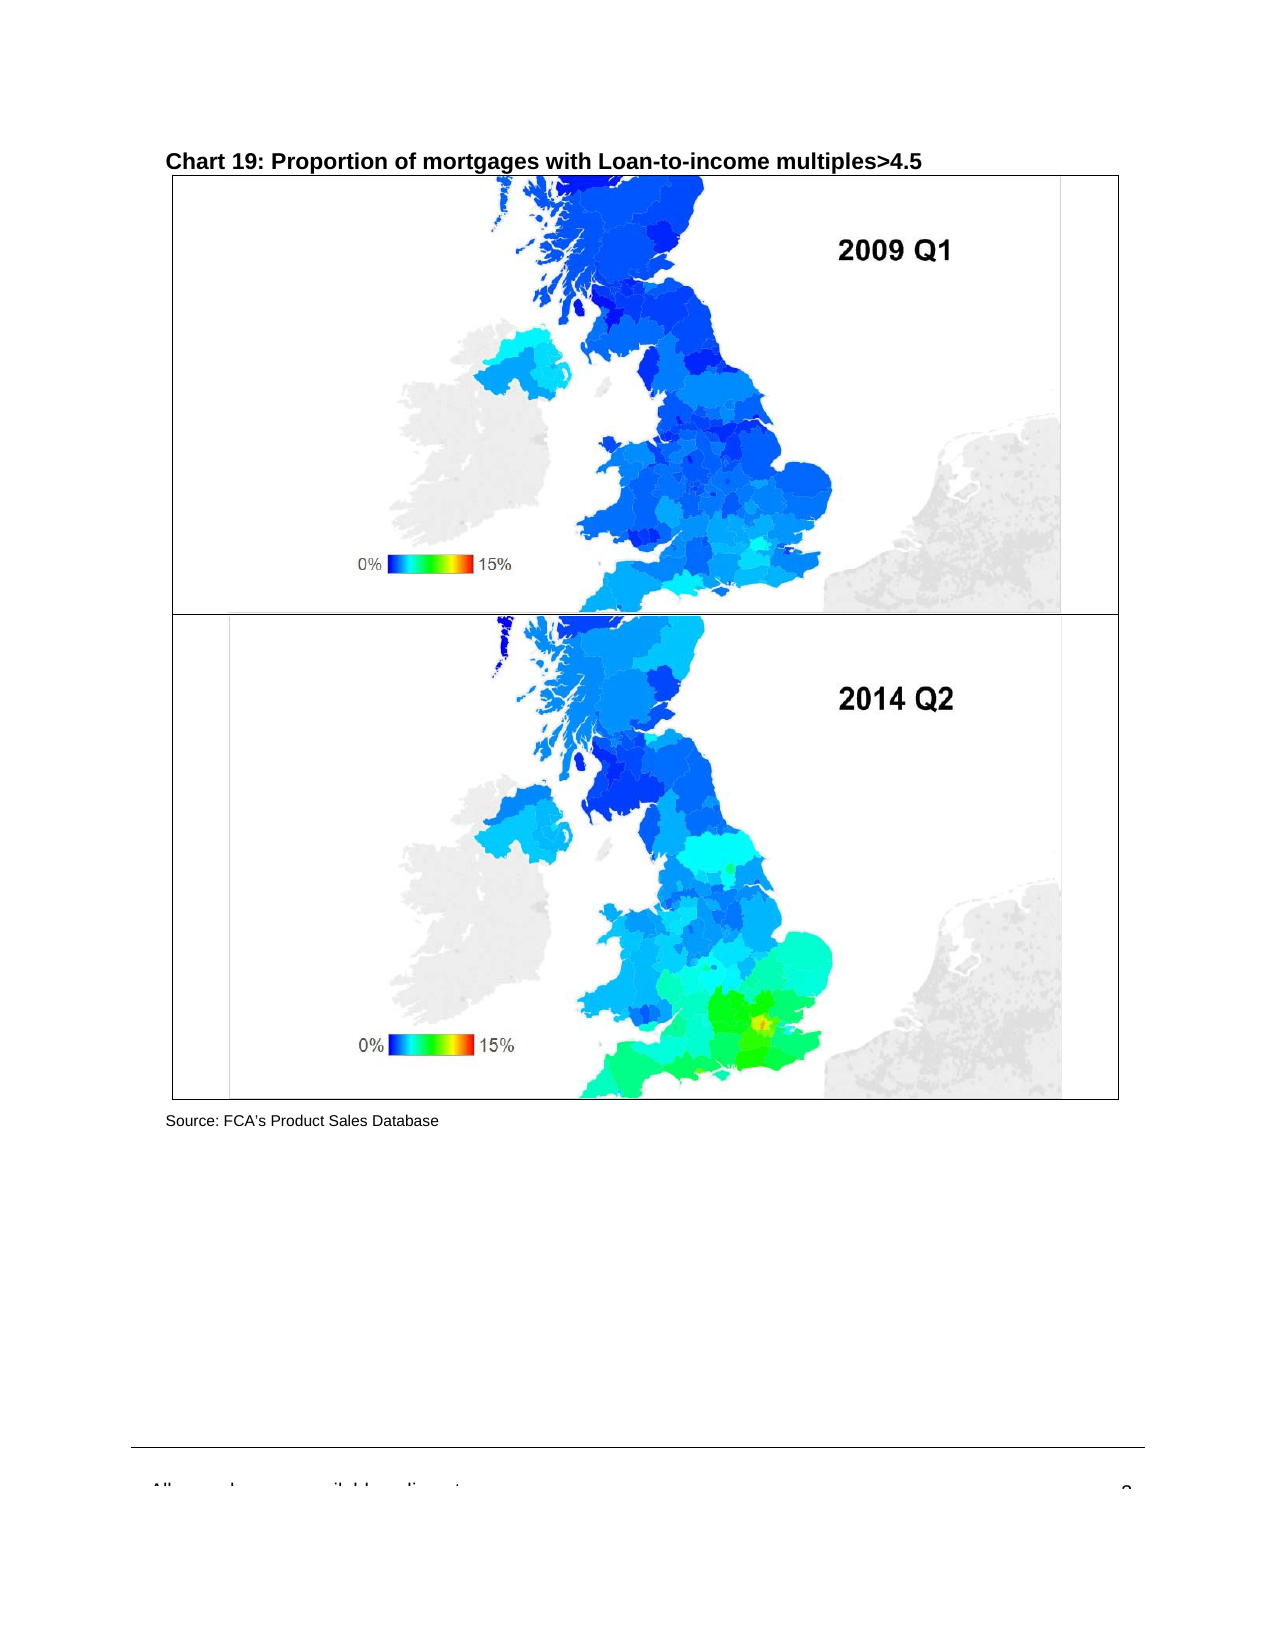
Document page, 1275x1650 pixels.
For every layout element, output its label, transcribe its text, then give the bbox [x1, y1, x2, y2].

picture [227, 176, 1062, 614]
text Source: FCA’s Product Sales Database [165, 1111, 1275, 1129]
picture [227, 615, 1062, 1099]
subtitle Chart 19: Proportion of mortgages with Loan-to-income multiples>4.5 [165, 148, 1275, 174]
